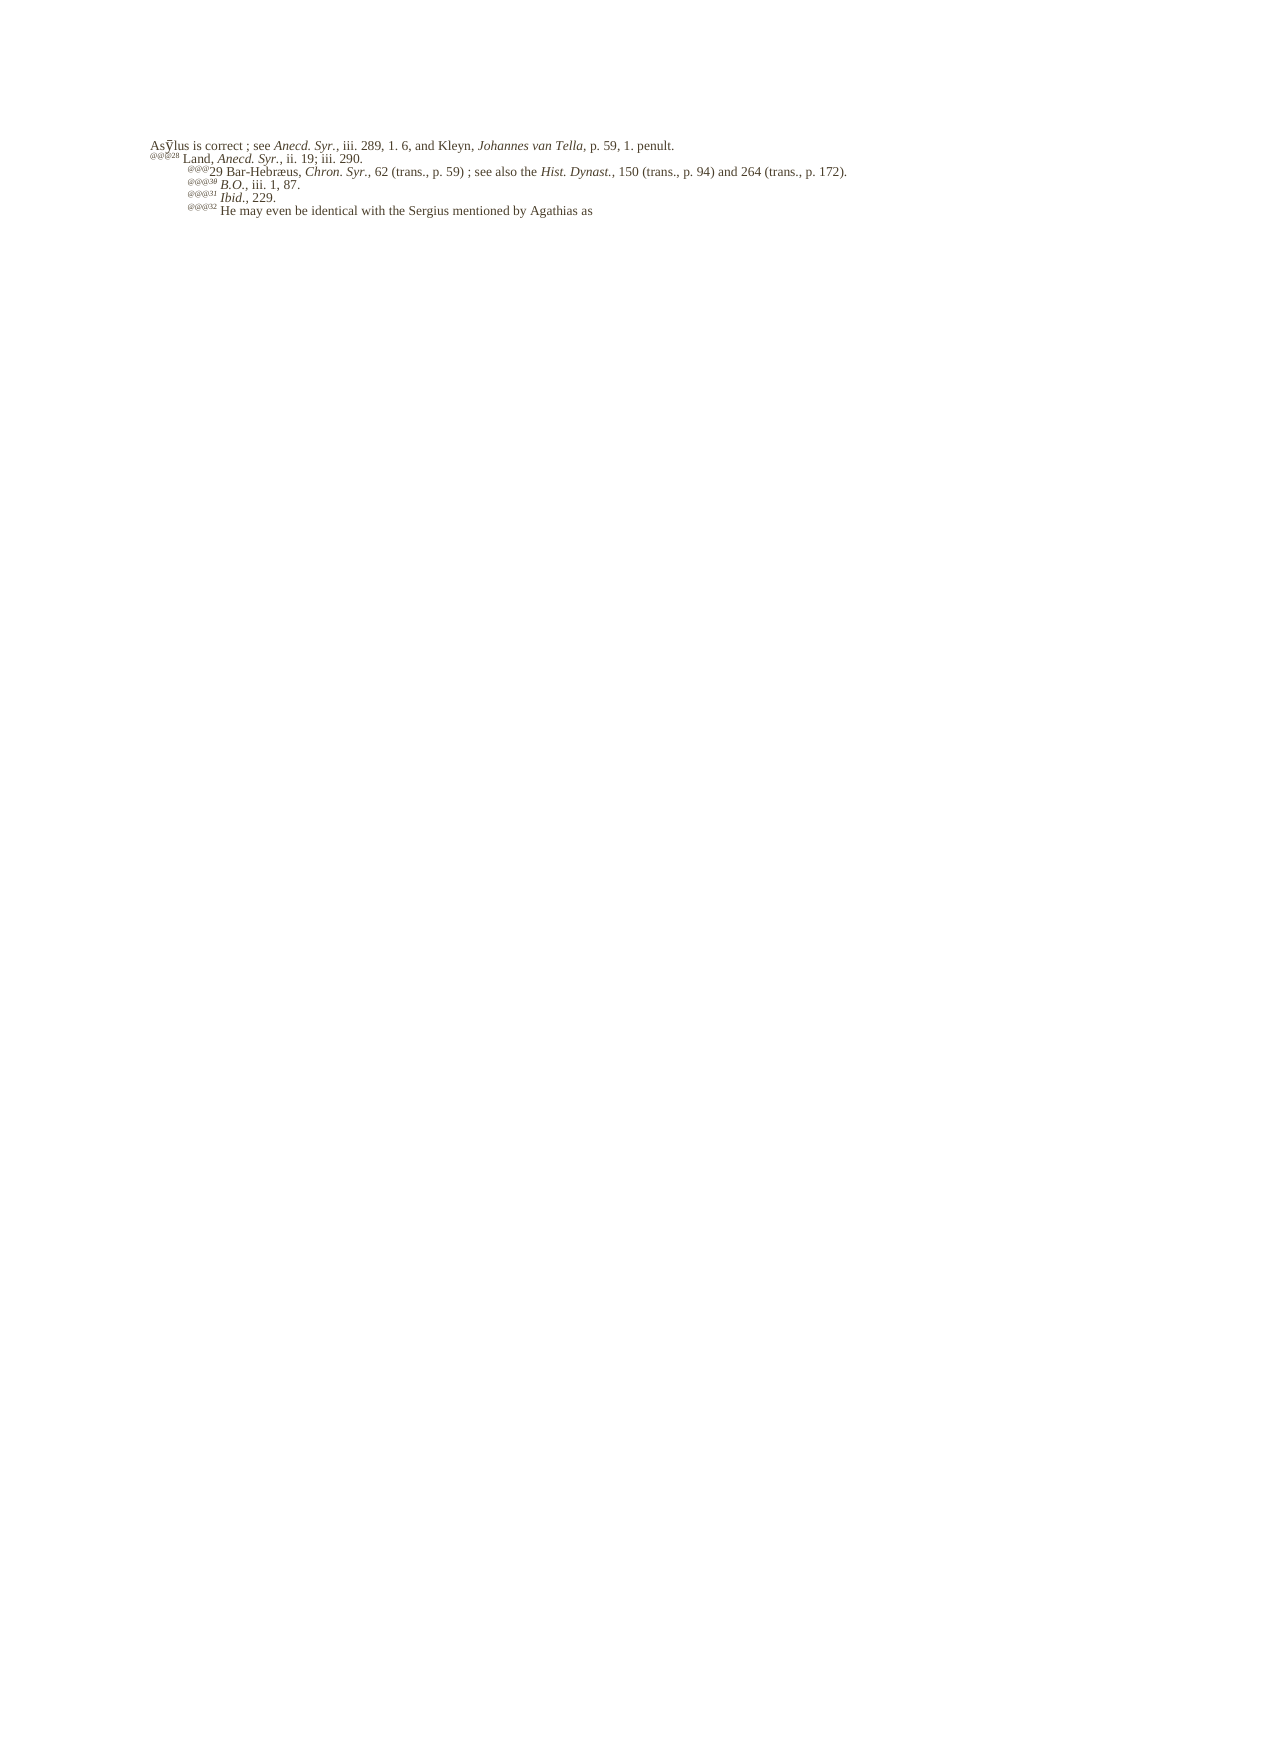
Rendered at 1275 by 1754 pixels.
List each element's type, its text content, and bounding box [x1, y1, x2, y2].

text @@@32 He may even be identical with the Sergius mentioned by Agathias as [150, 205, 1128, 218]
text Asȳlus is correct ; see Anecd. Syr., iii. 289, 1. 6, and Kleyn, Johannes van Tella, p. 59, 1. penult. [150, 138, 1128, 153]
text @@@28 Land, Anecd. Syr., ii. 19; iii. 290. [150, 153, 1128, 166]
text @@@3θ B.Ο., iii. 1, 87. [150, 179, 1128, 192]
text @@@31 Ibid., 229. [150, 192, 1128, 205]
text @@@29 Bar-Hebræus, Chron. Syr., 62 (trans., p. 59) ; see also the Hist. Dynast., 150 (trans., p. 94) and 264 (trans., p. 172). [150, 166, 1128, 179]
